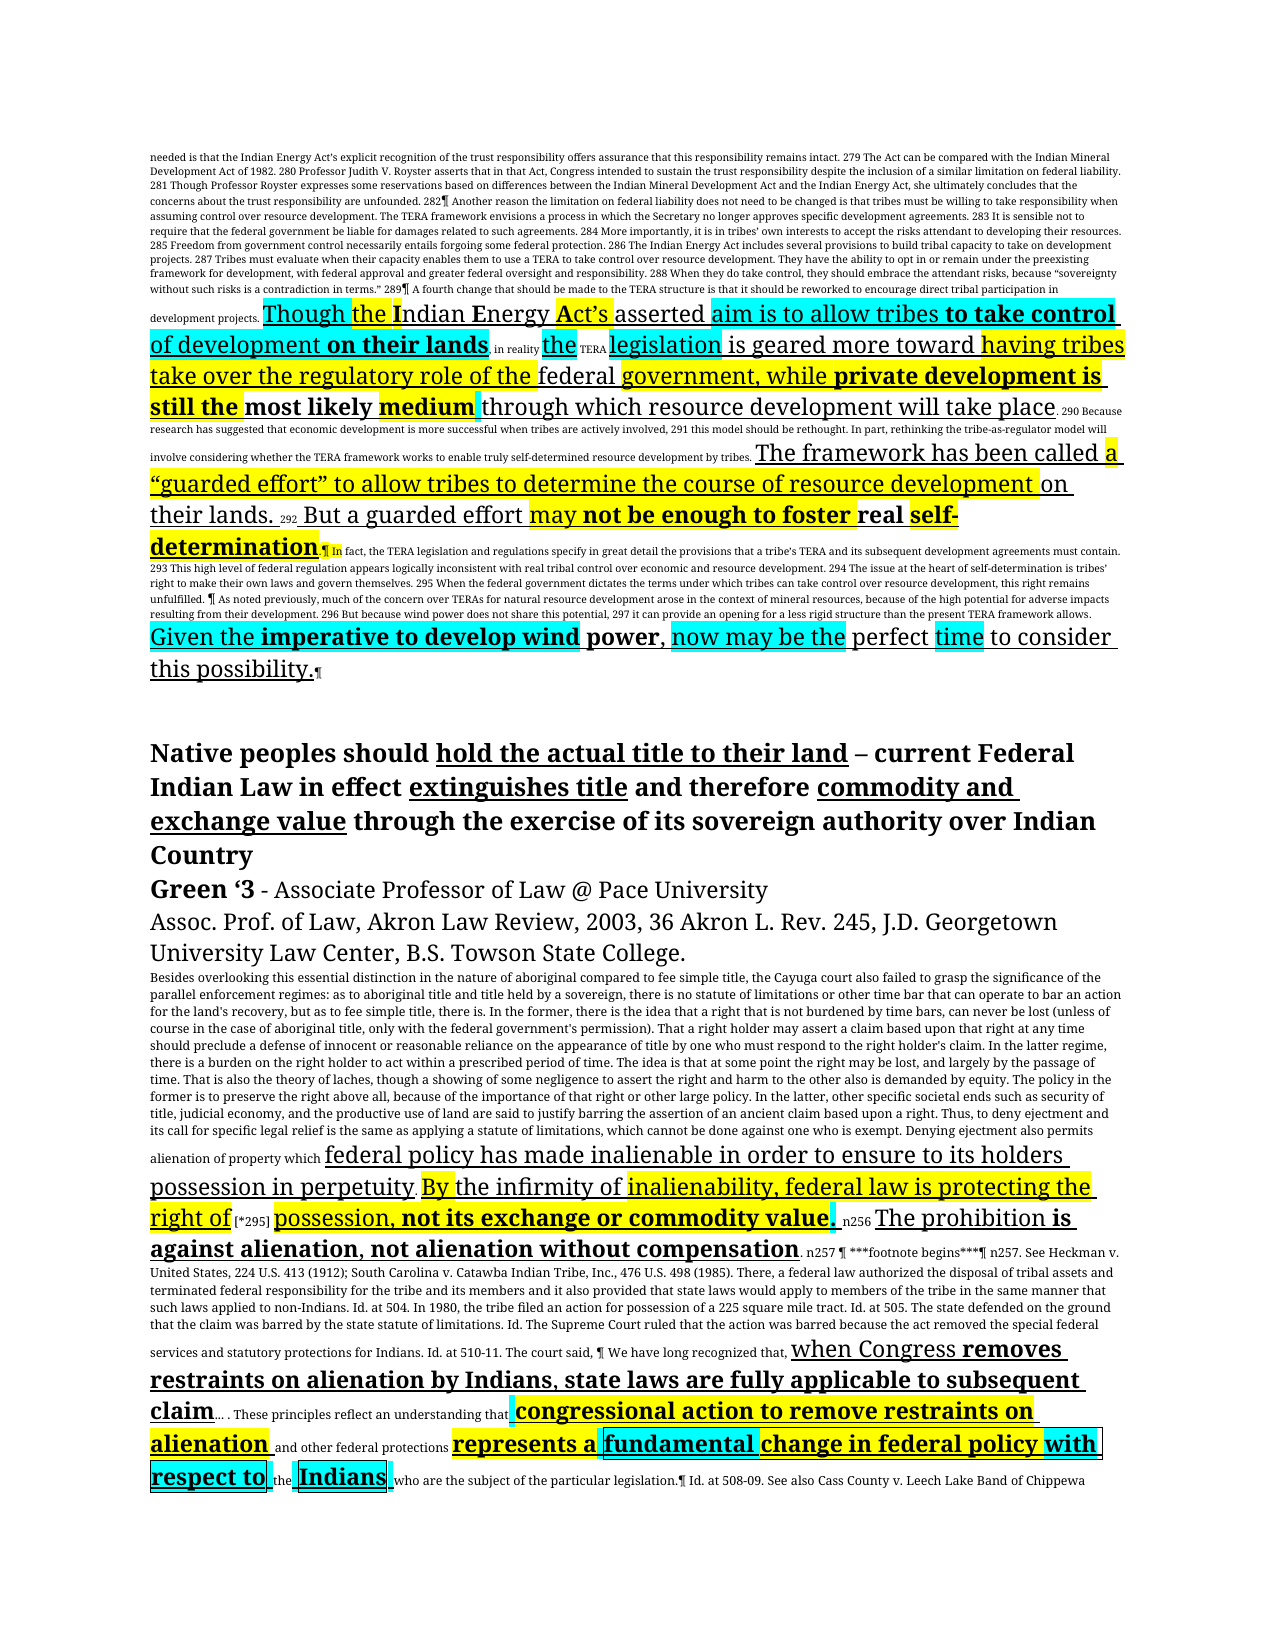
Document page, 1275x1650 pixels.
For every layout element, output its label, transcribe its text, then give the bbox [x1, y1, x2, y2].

text Assoc. Prof. of Law, Akron Law Review, 2003, 36 Akron L. Rev. 245, J.D. Georgetown University Law Center, B.S. Towson State College. [150, 906, 1125, 969]
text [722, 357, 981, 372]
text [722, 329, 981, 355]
subtitle Native peoples should hold the actual title to their land – current Federal Indian Law in effect extinguishes title and therefore commodity and exchange value through the exercise of its sovereign authority over Indian Country [150, 736, 1125, 872]
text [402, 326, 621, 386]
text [150, 150, 1125, 329]
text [150, 969, 1125, 1493]
text Green ‘3 - Associate Professor of Law @ Pace University [150, 872, 1125, 906]
